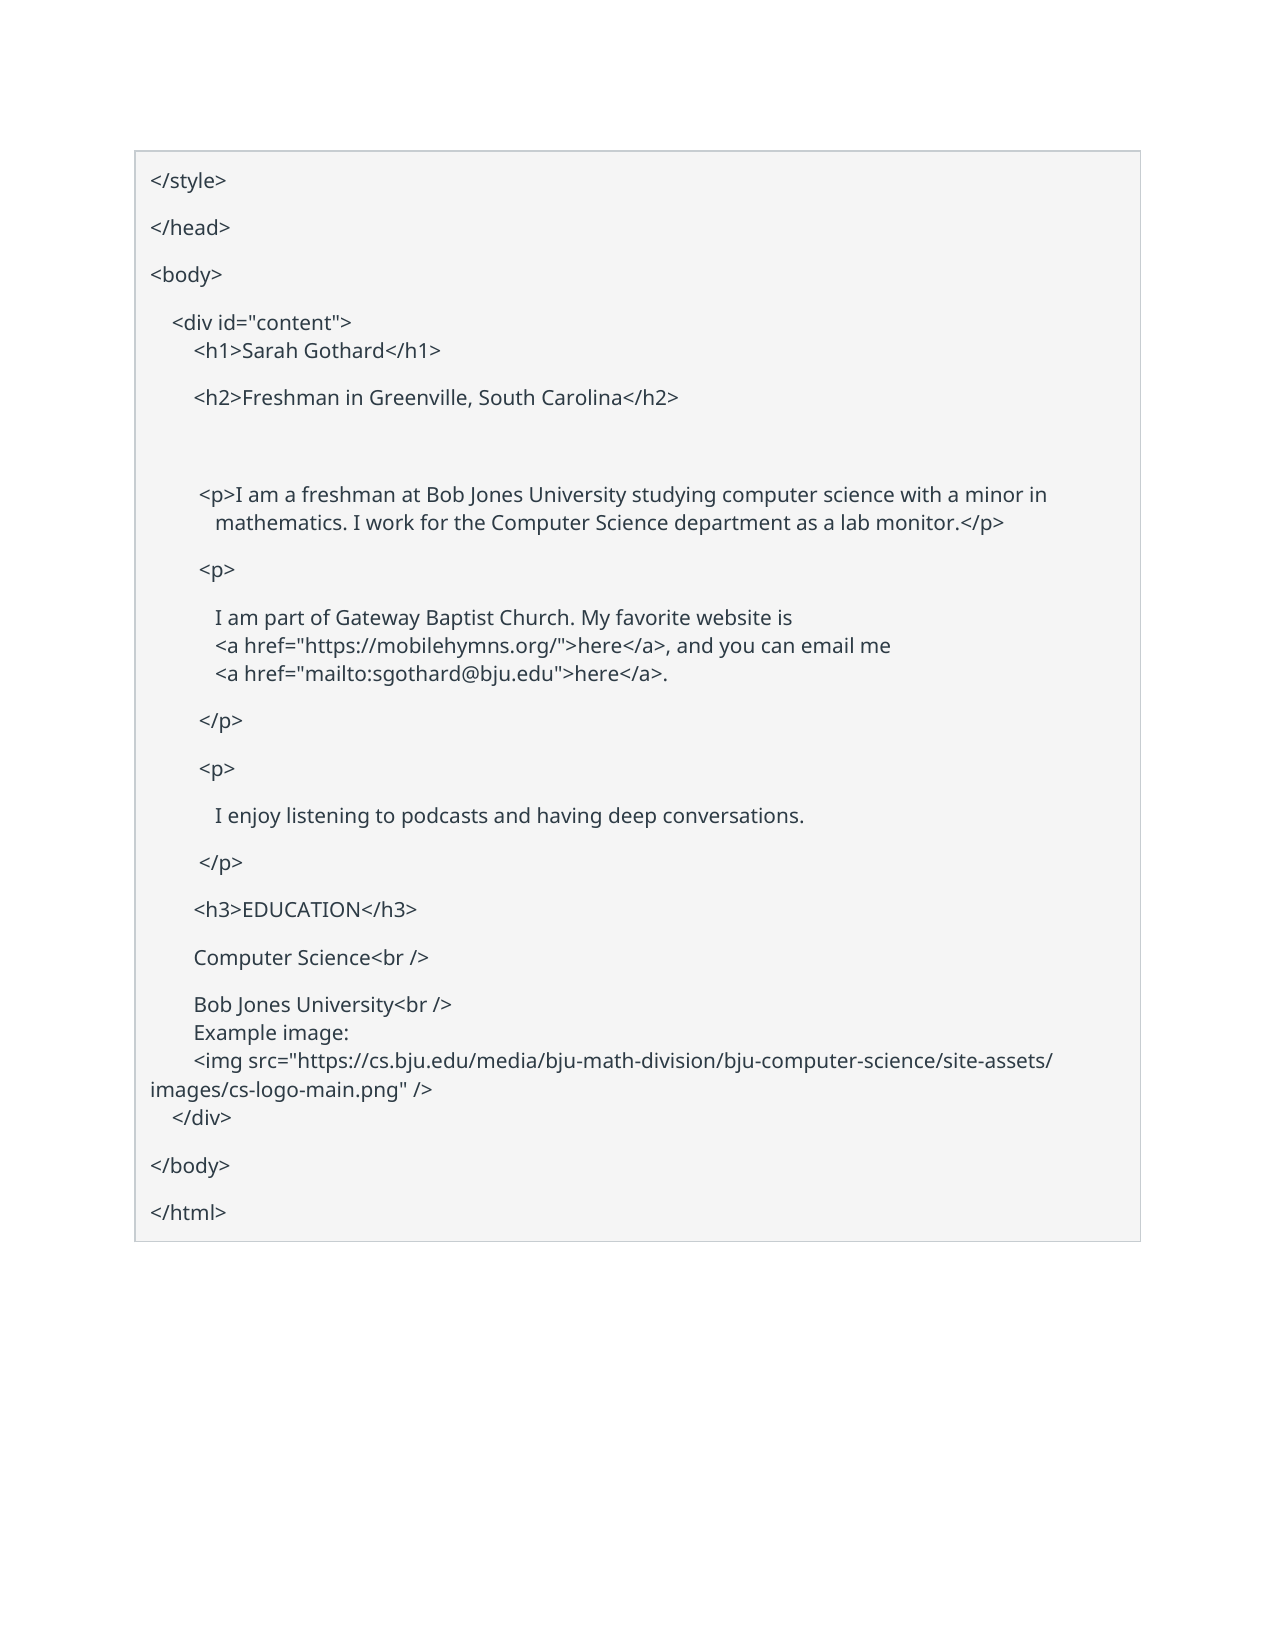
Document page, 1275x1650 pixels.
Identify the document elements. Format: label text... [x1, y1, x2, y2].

text <div id="content"> <h1>Sarah Gothard</h1> [136, 292, 1140, 364]
text <p> [136, 539, 1140, 584]
text </body> [136, 1134, 1140, 1179]
text <body> [136, 244, 1140, 289]
text <p>I am a freshman at Bob Jones University studying computer science with a minor in mathematics. I work for the Computer Science department as a lab monitor.</p> [136, 464, 1140, 537]
text </p> [136, 832, 1140, 877]
text Bob Jones University<br /> Example image: <img src="https://cs.bju.edu/media/bju-math-division/bju-computer-science/site-assets/images/cs-logo-main.png" /> </div> [136, 974, 1140, 1132]
text I am part of Gateway Baptist Church. My favorite website is <a href="https://mobilehymns.org/">here</a>, and you can email me <a href="mailto:sgothard@bju.edu">here</a>. [136, 586, 1140, 688]
text </head> [136, 197, 1140, 242]
text Computer Science<br /> [136, 926, 1140, 971]
text I enjoy listening to podcasts and having deep conversations. [136, 785, 1140, 829]
text </html> [136, 1182, 1140, 1241]
text </p> [136, 691, 1140, 735]
text <p> [136, 738, 1140, 782]
text <h3>EDUCATION</h3> [136, 879, 1140, 924]
text </style> [136, 152, 1140, 194]
text <h2>Freshman in Greenville, South Carolina</h2> [136, 367, 1140, 412]
